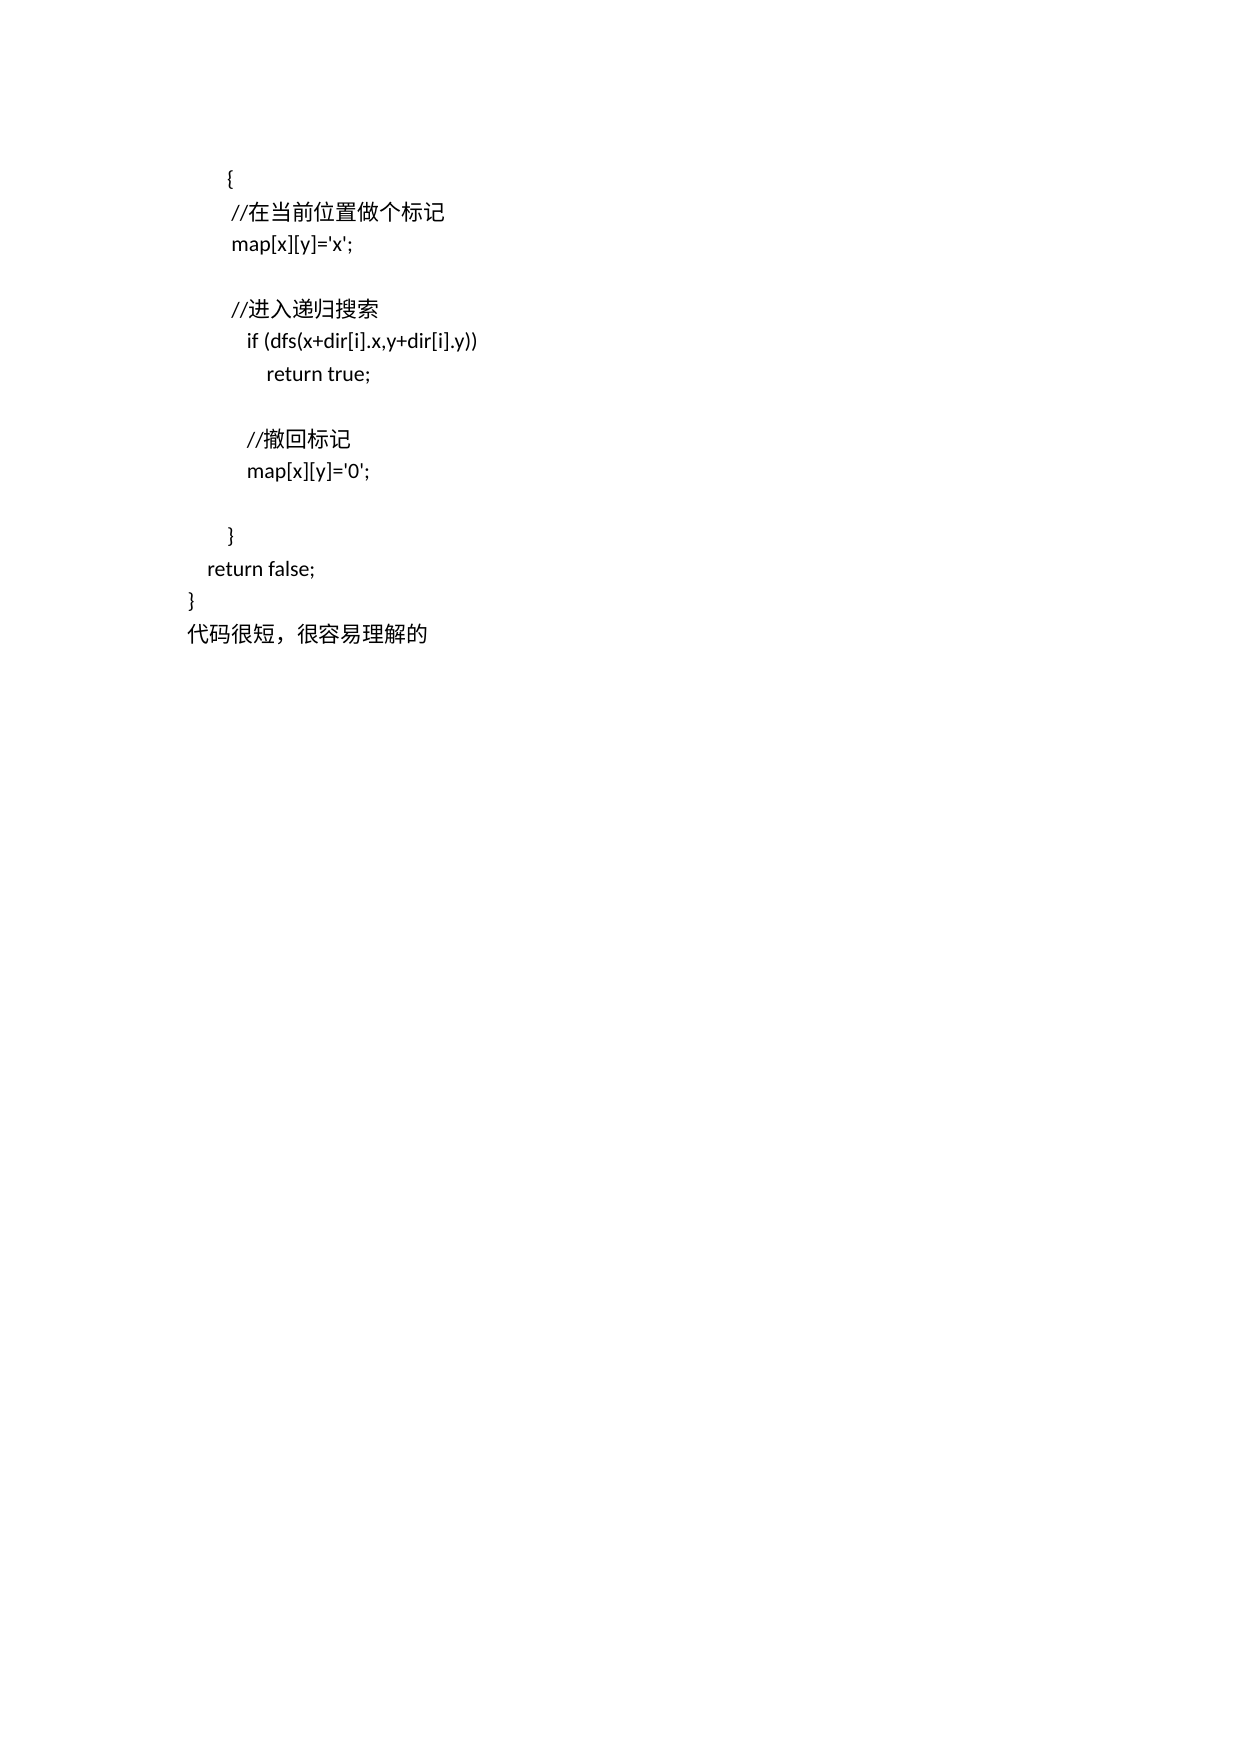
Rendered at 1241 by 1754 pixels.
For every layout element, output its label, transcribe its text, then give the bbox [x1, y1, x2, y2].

text //在当前位置做个标记 [187, 194, 1053, 227]
text map[x][y]='0'; [187, 454, 1053, 487]
text //撤回标记 [187, 422, 1053, 454]
text { [187, 162, 1053, 194]
text return true; [187, 357, 1053, 389]
text return false; [187, 552, 1053, 584]
text 代码很短，很容易理解的 [187, 617, 1053, 649]
text } [187, 584, 1053, 617]
text if (dfs(x+dir[i].x,y+dir[i].y)) [187, 324, 1053, 357]
text } [187, 519, 1053, 552]
text //进入递归搜索 [187, 292, 1053, 324]
text map[x][y]='x'; [187, 227, 1053, 259]
